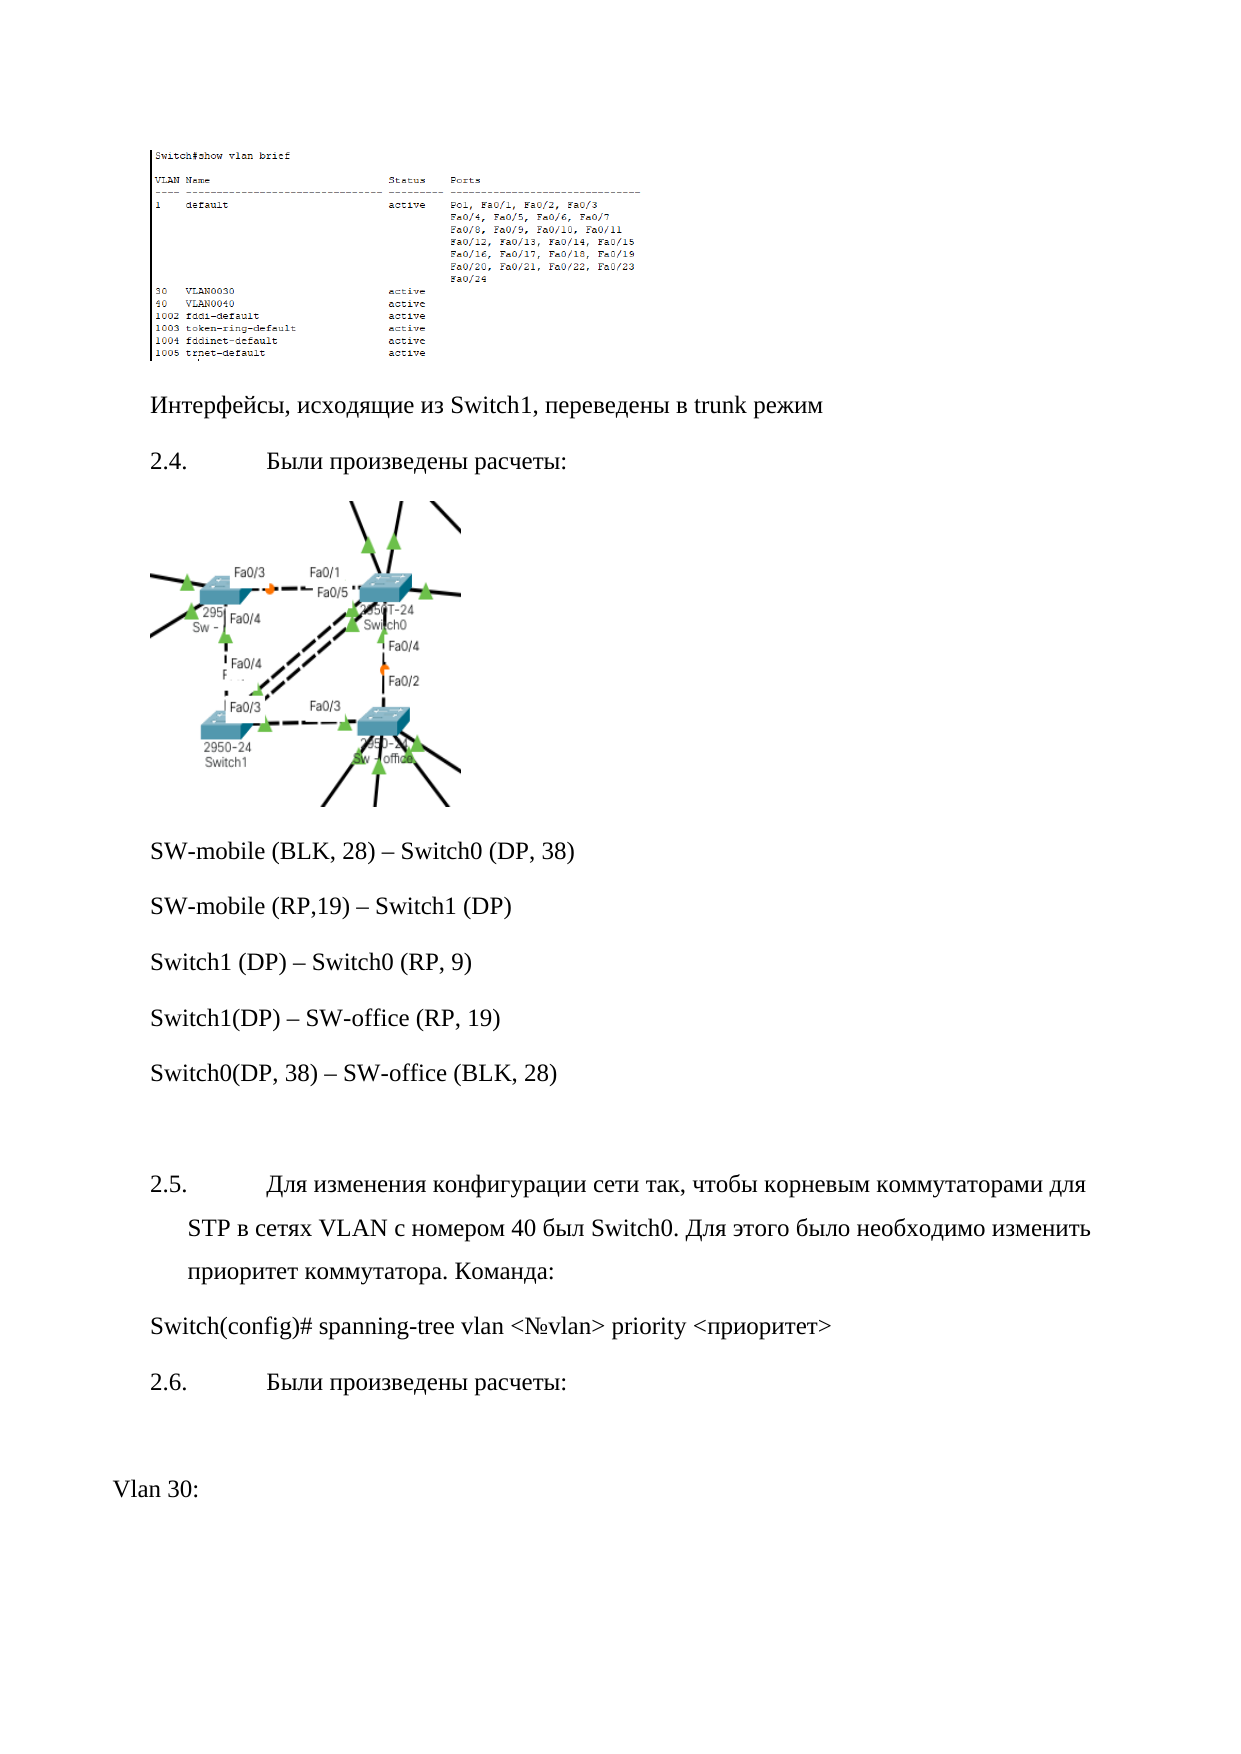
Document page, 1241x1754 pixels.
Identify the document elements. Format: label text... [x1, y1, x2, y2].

list Были произведены расчеты: [150, 446, 1128, 474]
text Switch1(DP) – SW-office (RP, 19) [150, 1003, 1128, 1031]
picture [150, 501, 461, 807]
list Для изменения конфигурации сети так, чтобы корневым коммутаторами для STP в сетях VLAN с номером 40 был Switch0. Для этого было необходимо изменить приоритет коммутатора. Команда: [150, 1169, 1128, 1284]
text Интерфейсы, исходящие из Switch1, переведены в trunk режим [150, 390, 1128, 419]
text Switch(config)# spanning-tree vlan <№vlan> priority <приоритет> [150, 1311, 1128, 1340]
text SW-mobile (BLK, 28) – Switch0 (DP, 38) [150, 836, 1128, 864]
text SW-mobile (RP,19) – Switch1 (DP) [150, 891, 1128, 920]
text Switch0(DP, 38) – SW-office (BLK, 28) [150, 1058, 1128, 1087]
text Vlan 30: [112, 1474, 1128, 1503]
picture [150, 150, 650, 361]
text Switch1 (DP) – Switch0 (RP, 9) [150, 947, 1128, 976]
list Были произведены расчеты: [150, 1367, 1128, 1396]
